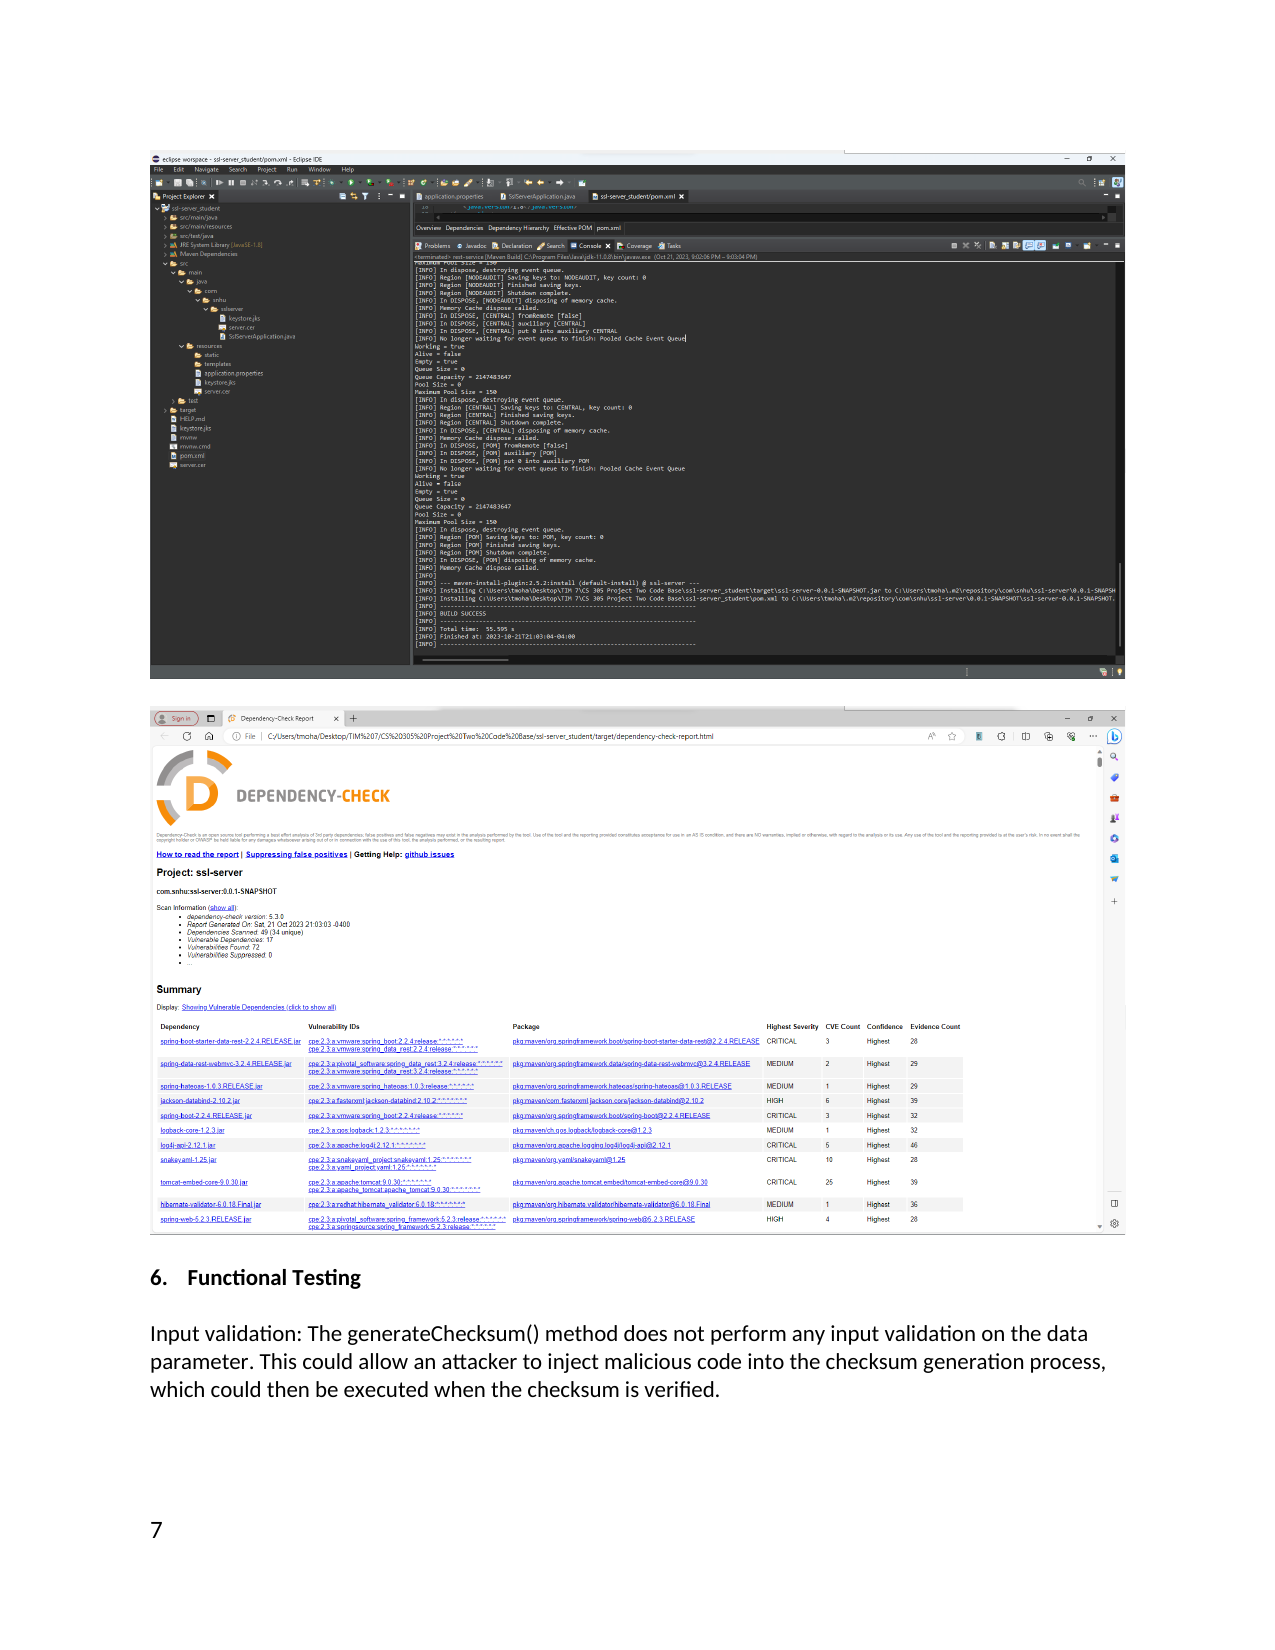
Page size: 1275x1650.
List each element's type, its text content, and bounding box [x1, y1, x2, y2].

picture [150, 706, 1125, 1235]
subtitle Functional Testing [150, 1263, 1125, 1291]
picture [150, 150, 1125, 679]
text Input validation: The generateChecksum() method does not perform any input validation on the data parameter. This could allow an attacker to inject malicious code into the checksum generation process, which could then be executed when the checksum is verified. [150, 1319, 1125, 1403]
